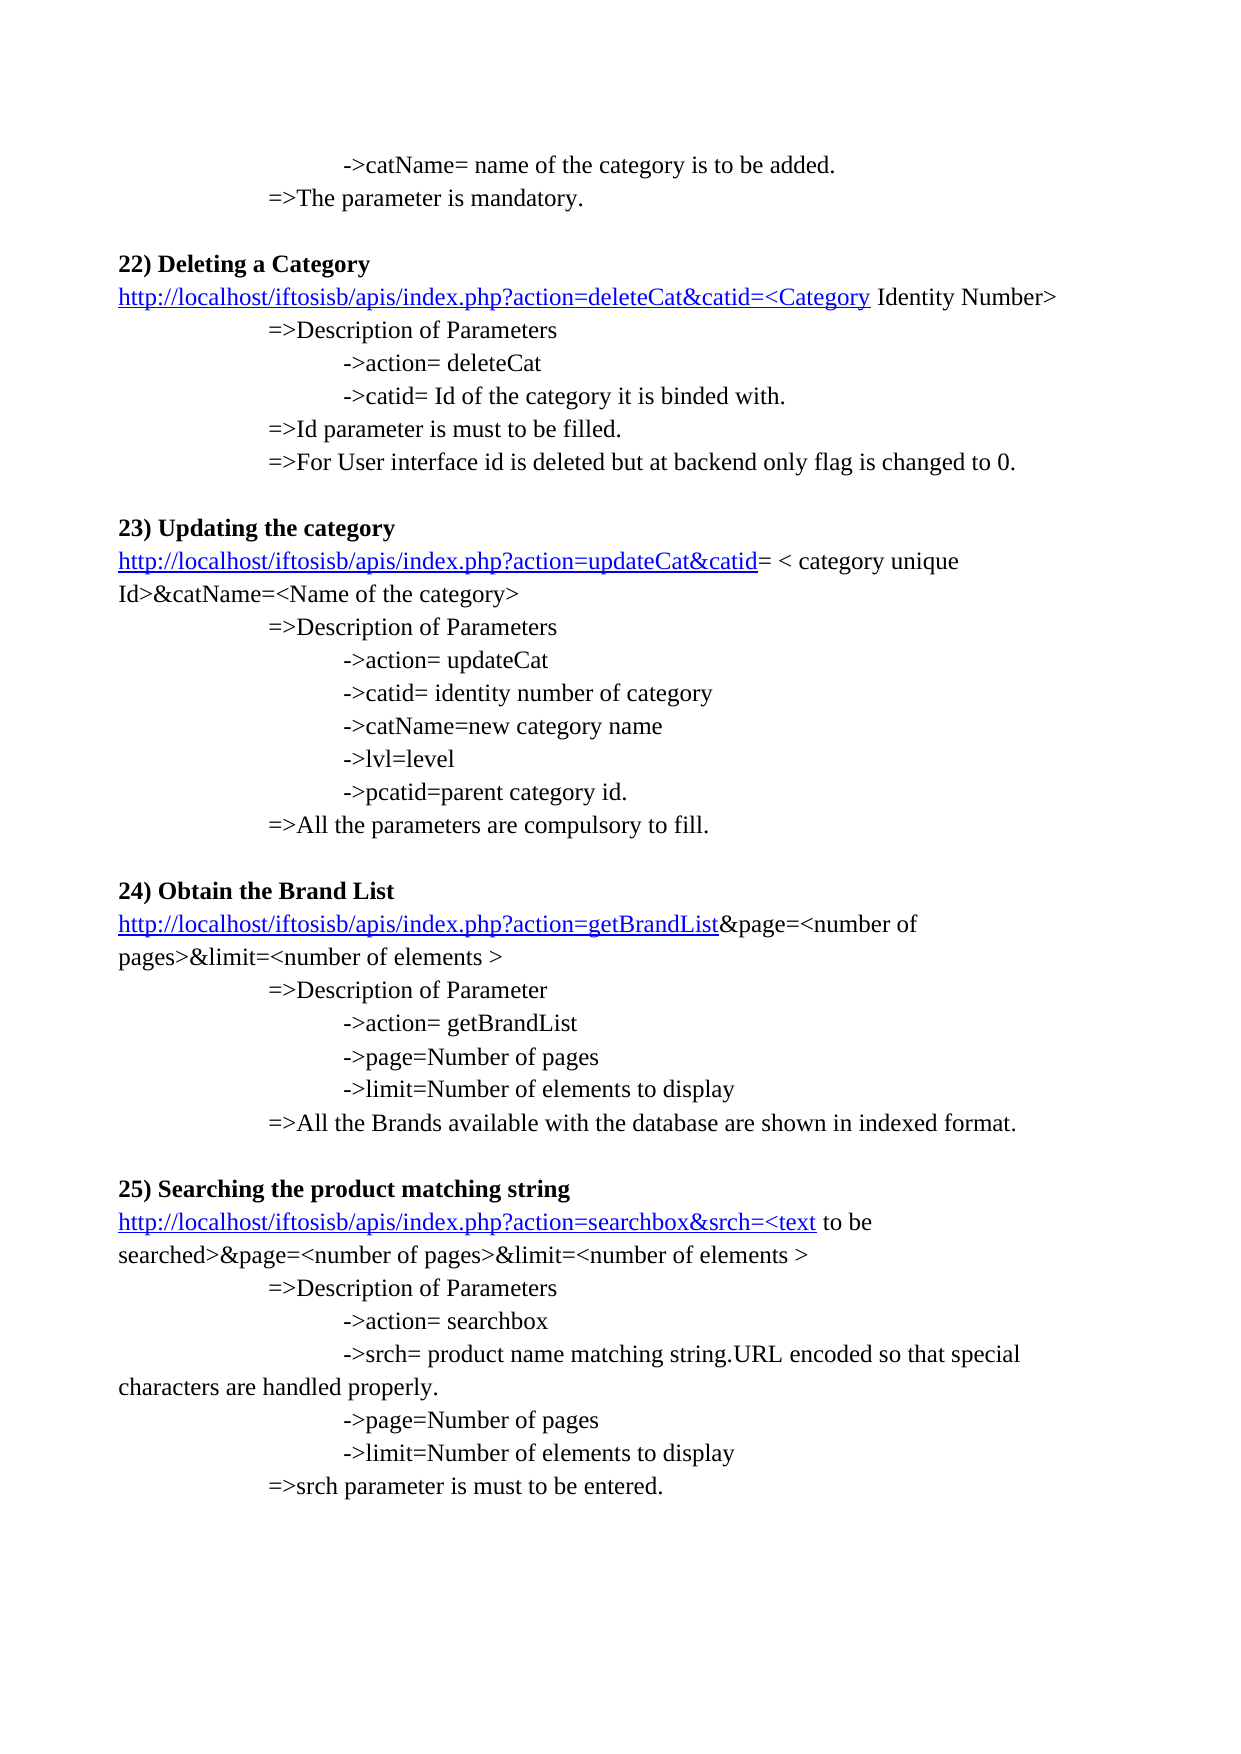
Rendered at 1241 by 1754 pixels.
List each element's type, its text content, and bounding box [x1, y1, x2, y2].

text 24) Obtain the Brand List [118, 876, 1122, 905]
text =>The parameter is mandatory. [118, 183, 1122, 212]
text 25) Searching the product matching string [118, 1174, 1122, 1202]
text ->limit=Number of elements to display [118, 1438, 1122, 1467]
text =>For User interface id is deleted but at backend only flag is changed to 0. [118, 447, 1122, 476]
text ->limit=Number of elements to display [118, 1074, 1122, 1103]
text http://localhost/iftosisb/apis/index.php?action=updateCat&catid= < category unique Id>&catName=<Name of the category> [118, 546, 1122, 608]
text ->action= getBrandList [118, 1008, 1122, 1037]
text ->page=Number of pages [118, 1405, 1122, 1433]
text ->action= deleteCat [118, 348, 1122, 377]
text =>srch parameter is must to be entered. [118, 1471, 1122, 1499]
text =>Description of Parameters [193, 612, 1122, 641]
text ->catName=new category name [118, 711, 1122, 740]
text ->catid= identity number of category [118, 678, 1122, 707]
text http://localhost/iftosisb/apis/index.php?action=deleteCat&catid=<Category Identity Number> [118, 282, 1122, 311]
text =>Description of Parameters [118, 315, 1122, 344]
text ->action= searchbox [118, 1306, 1122, 1334]
text ->pcatid=parent category id. [118, 777, 1122, 806]
text 23) Updating the category [118, 513, 1122, 542]
text =>All the Brands available with the database are shown in indexed format. [118, 1108, 1122, 1136]
text ->lvl=level [118, 744, 1122, 773]
text =>Description of Parameters [118, 1273, 1122, 1301]
text ->action= updateCat [118, 645, 1122, 674]
text ->page=Number of pages [118, 1042, 1122, 1070]
text 22) Deleting a Category [118, 249, 1122, 278]
text =>Id parameter is must to be filled. [118, 414, 1122, 443]
text ->srch= product name matching string.URL encoded so that special characters are handled properly. [118, 1339, 1122, 1401]
text ->catName= name of the category is to be added. [118, 150, 1122, 179]
text http://localhost/iftosisb/apis/index.php?action=getBrandList&page=<number of pages>&limit=<number of elements > [118, 909, 1122, 971]
text ->catid= Id of the category it is binded with. [118, 381, 1122, 410]
text =>Description of Parameter [118, 976, 1122, 1004]
text =>All the parameters are compulsory to fill. [118, 810, 1122, 839]
text http://localhost/iftosisb/apis/index.php?action=searchbox&srch=<text to be searched>&page=<number of pages>&limit=<number of elements > [118, 1207, 1122, 1268]
